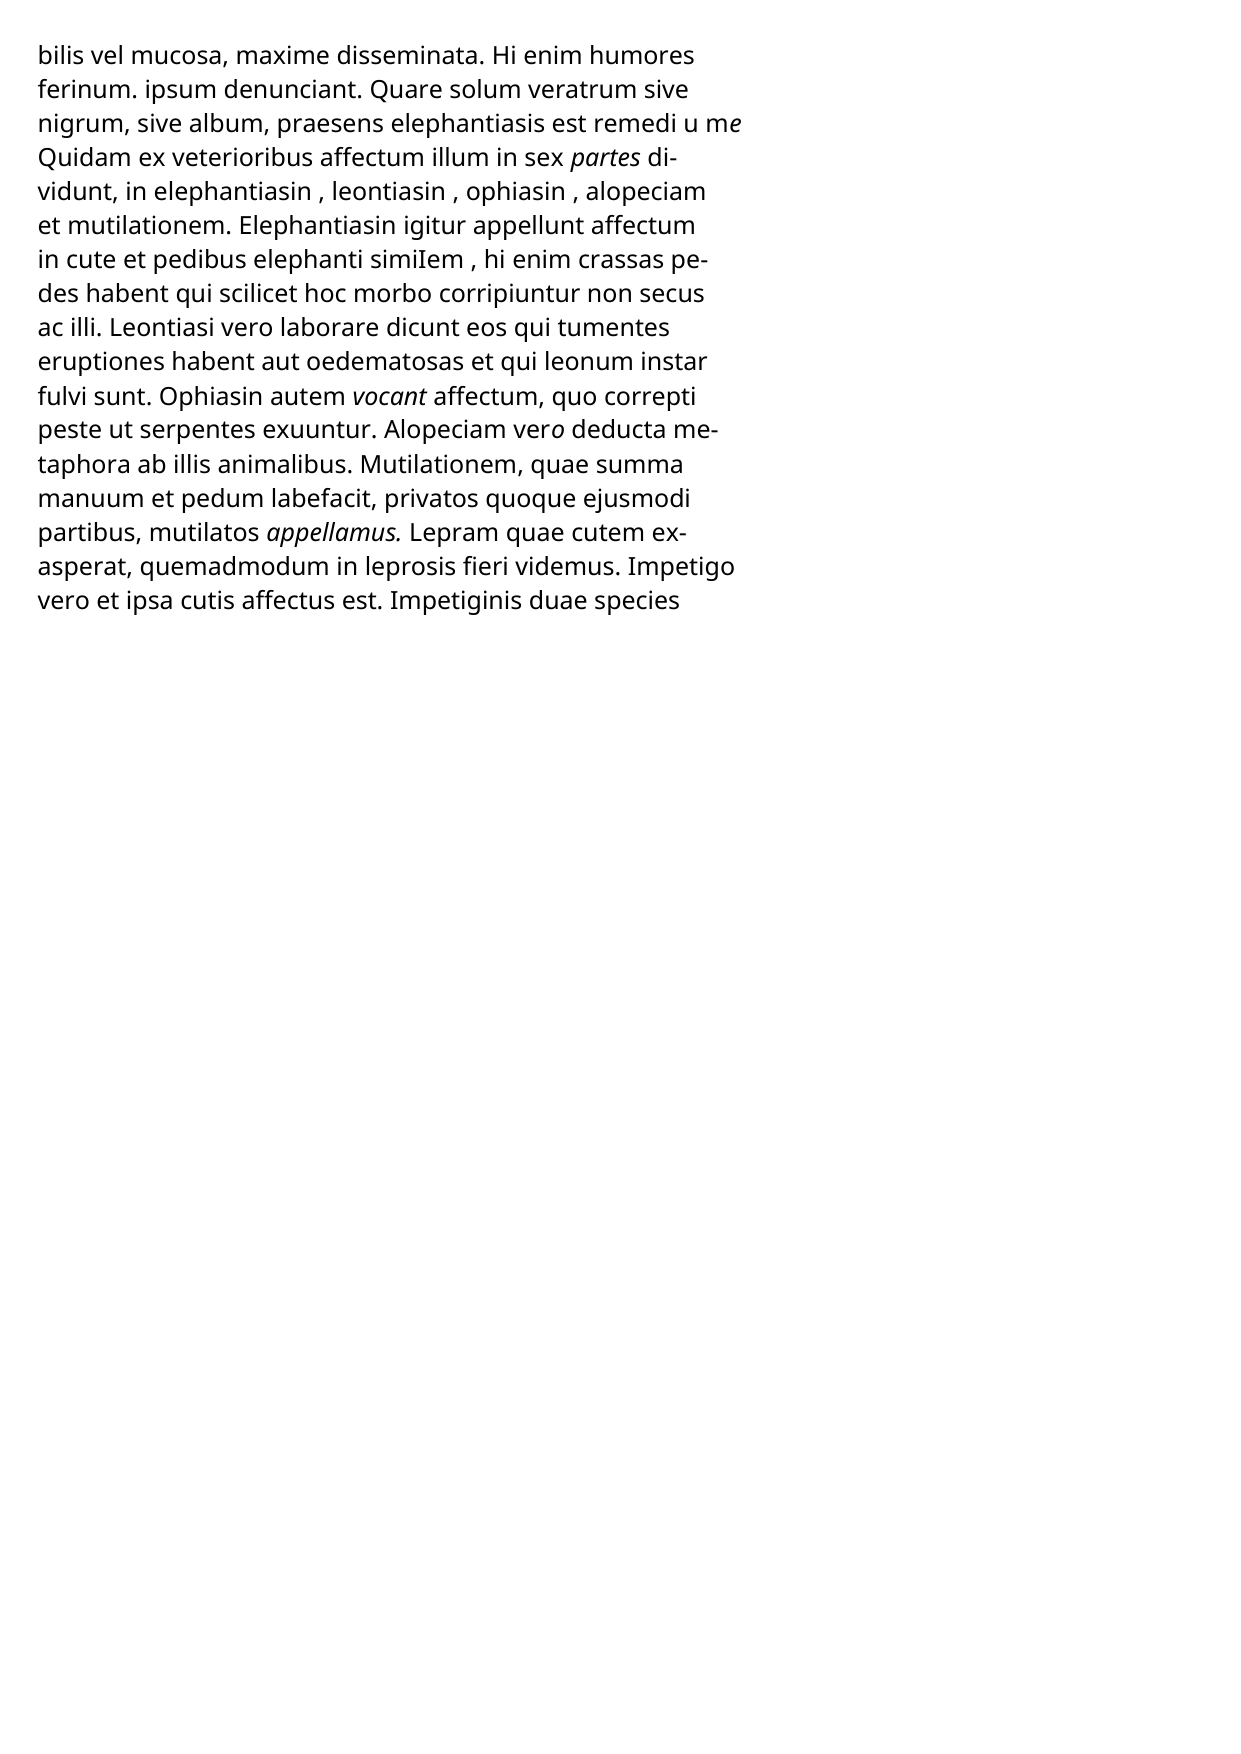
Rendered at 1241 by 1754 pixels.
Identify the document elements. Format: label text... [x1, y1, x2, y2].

text bilis vel mucosa, maxime disseminata. Hi enim humores ferinum. ipsum denunciant. Quare solum veratrum sive nigrum, sive album, praesens elephantiasis est remedi u me Quidam ex veterioribus affectum illum in sex partes di- vidunt, in elephantiasin , leontiasin , ophiasin , alopeciam et mutilationem. Elephantiasin igitur appellunt affectum in cute et pedibus elephanti simiIem , hi enim crassas pe- des habent qui scilicet hoc morbo corripiuntur non secus ac illi. Leontiasi vero laborare dicunt eos qui tumentes eruptiones habent aut oedematosas et qui leonum instar fulvi sunt. Ophiasin autem vocant affectum, quo correpti peste ut serpentes exuuntur. Alopeciam vero deducta me- taphora ab illis animalibus. Mutilationem, quae summa manuum et pedum labefacit, privatos quoque ejusmodi partibus, mutilatos appellamus. Lepram quae cutem ex- asperat, quemadmodum in leprosis fieri videmus. Impetigo vero et ipsa cutis affectus est. Impetiginis duae species [37, 37, 1203, 617]
